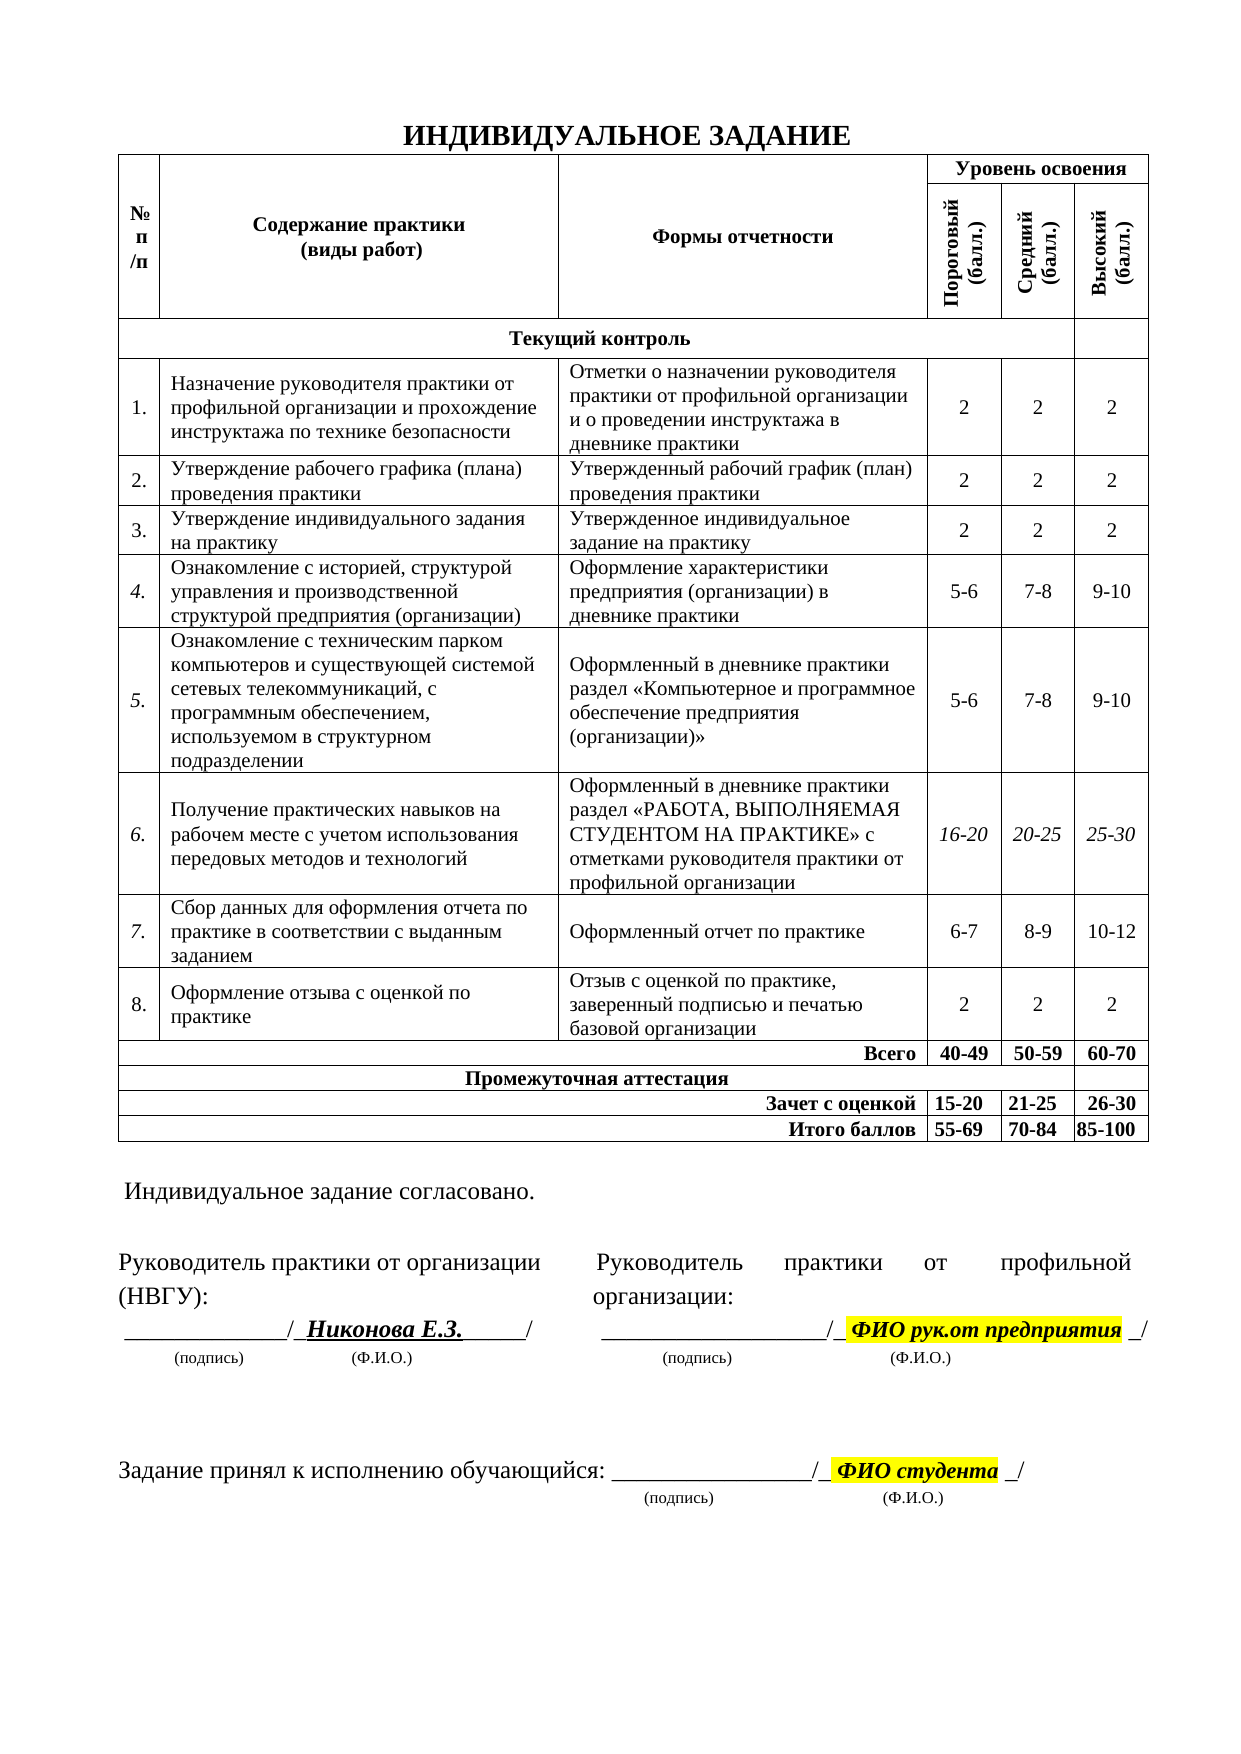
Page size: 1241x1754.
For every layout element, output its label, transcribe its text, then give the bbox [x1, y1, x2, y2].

table_cell 8. [119, 968, 159, 1040]
table_cell 2 [1075, 968, 1148, 1040]
table_cell Оформленный в дневнике практики раздел «РАБОТА, ВЫПОЛНЯЕМАЯ СТУДЕНТОМ НА ПРАКТИКЕ» с отметками руководителя практики от профильной организации [559, 773, 927, 894]
table_cell 2 [928, 359, 1001, 455]
table_cell Утвержденный рабочий график (план) проведения практики [559, 456, 927, 504]
table_cell 2 [1075, 456, 1148, 504]
table_cell 8-9 [1002, 895, 1074, 967]
table_cell [1075, 319, 1148, 358]
table_cell 21-25 [1002, 1091, 1074, 1115]
table_cell Оформление характеристики предприятия (организации) в дневнике практики [559, 555, 927, 627]
table_cell 9-10 [1075, 555, 1148, 627]
table_cell 5. [119, 628, 159, 772]
table_cell 70-84 [1002, 1116, 1074, 1141]
table_cell 50-59 [1002, 1041, 1074, 1065]
table_cell Ознакомление с техническим парком компьютеров и существующей системой сетевых телекоммуникаций, с программным обеспечением, используемом в структурном подразделении [160, 628, 558, 772]
text (НВГУ): организации: [118, 1281, 1152, 1309]
table_cell Всего [119, 1041, 927, 1065]
text Руководитель практики от организации Руководитель практики от профильной [118, 1247, 1152, 1276]
subtitle ИНДИВИДУАЛЬНОЕ ЗАДАНИЕ [118, 118, 1136, 152]
table_cell 2 [1002, 359, 1074, 455]
text (подпись) (Ф.И.О.) (подпись) (Ф.И.О.) [118, 1348, 1152, 1367]
table_cell 10-12 [1075, 895, 1148, 967]
table_cell Утверждение индивидуального задания на практику [160, 506, 558, 554]
table_header Уровень освоения [928, 155, 1148, 182]
table_cell 25-30 [1075, 773, 1148, 894]
table_cell Отметки о назначении руководителя практики от профильной организации и о проведении инструктажа в дневнике практики [559, 359, 927, 455]
table_cell Промежуточная аттестация [119, 1066, 1074, 1090]
text (подпись) (Ф.И.О.) [118, 1488, 1152, 1507]
table_cell 7-8 [1002, 628, 1074, 772]
table_cell Оформление отзыва с оценкой по практике [160, 968, 558, 1040]
table_header № п/п [119, 155, 159, 318]
table_cell 5-6 [928, 555, 1001, 627]
table_cell 40-49 [928, 1041, 1001, 1065]
table_cell 7. [119, 895, 159, 967]
table_cell Средний (балл.) [1002, 184, 1074, 318]
table_cell 4. [119, 555, 159, 627]
table_cell 55-69 [928, 1116, 1001, 1141]
table_cell 20-25 [1002, 773, 1074, 894]
table_cell Итого баллов [119, 1116, 927, 1141]
table_cell 2 [1002, 456, 1074, 504]
table_cell Пороговый (балл.) [928, 184, 1001, 318]
text _____________/_Никонова Е.З._____/ __________________/_ ФИО рук.от предприятия _/ [118, 1314, 1152, 1343]
table_cell 3. [119, 506, 159, 554]
text Задание принял к исполнению обучающийся: ________________/_ ФИО студента _/ [118, 1455, 1152, 1484]
table_cell 2 [1075, 506, 1148, 554]
table_cell 1. [119, 359, 159, 455]
text Индивидуальное задание согласовано. [118, 1176, 1152, 1205]
table_cell Получение практических навыков на рабочем месте с учетом использования передовых методов и технологий [160, 773, 558, 894]
table_cell Утвержденное индивидуальное задание на практику [559, 506, 927, 554]
table_cell 7-8 [1002, 555, 1074, 627]
table_cell 6. [119, 773, 159, 894]
table_header Формы отчетности [559, 155, 927, 318]
table_cell 85-100 [1075, 1116, 1148, 1141]
table_cell Высокий (балл.) [1075, 184, 1148, 318]
table_cell Оформленный отчет по практике [559, 895, 927, 967]
table_cell 2 [1002, 506, 1074, 554]
table_cell 9-10 [1075, 628, 1148, 772]
table_cell Ознакомление с историей, структурой управления и производственной структурой предприятия (организации) [160, 555, 558, 627]
table_cell 2 [1075, 359, 1148, 455]
table_cell 2 [1002, 968, 1074, 1040]
table_cell 2 [928, 456, 1001, 504]
table_cell 60-70 [1075, 1041, 1148, 1065]
table_cell 26-30 [1075, 1091, 1148, 1115]
table_header Содержание практики (виды работ) [160, 155, 558, 318]
table_cell 16-20 [928, 773, 1001, 894]
table_cell 6-7 [928, 895, 1001, 967]
table_cell Утверждение рабочего графика (плана) проведения практики [160, 456, 558, 504]
table_cell 2 [928, 506, 1001, 554]
table_cell Отзыв с оценкой по практике, заверенный подписью и печатью базовой организации [559, 968, 927, 1040]
table_cell [1075, 1066, 1148, 1090]
table_cell Назначение руководителя практики от профильной организации и прохождение инструктажа по технике безопасности [160, 359, 558, 455]
table_cell 5-6 [928, 628, 1001, 772]
table_cell Зачет с оценкой [119, 1091, 927, 1115]
table_cell 2. [119, 456, 159, 504]
table_cell Сбор данных для оформления отчета по практике в соответствии с выданным заданием [160, 895, 558, 967]
table_cell Текущий контроль [119, 319, 1074, 358]
table_cell 15-20 [928, 1091, 1001, 1115]
table_cell Оформленный в дневнике практики раздел «Компьютерное и программное обеспечение предприятия (организации)» [559, 628, 927, 772]
table_cell 2 [928, 968, 1001, 1040]
